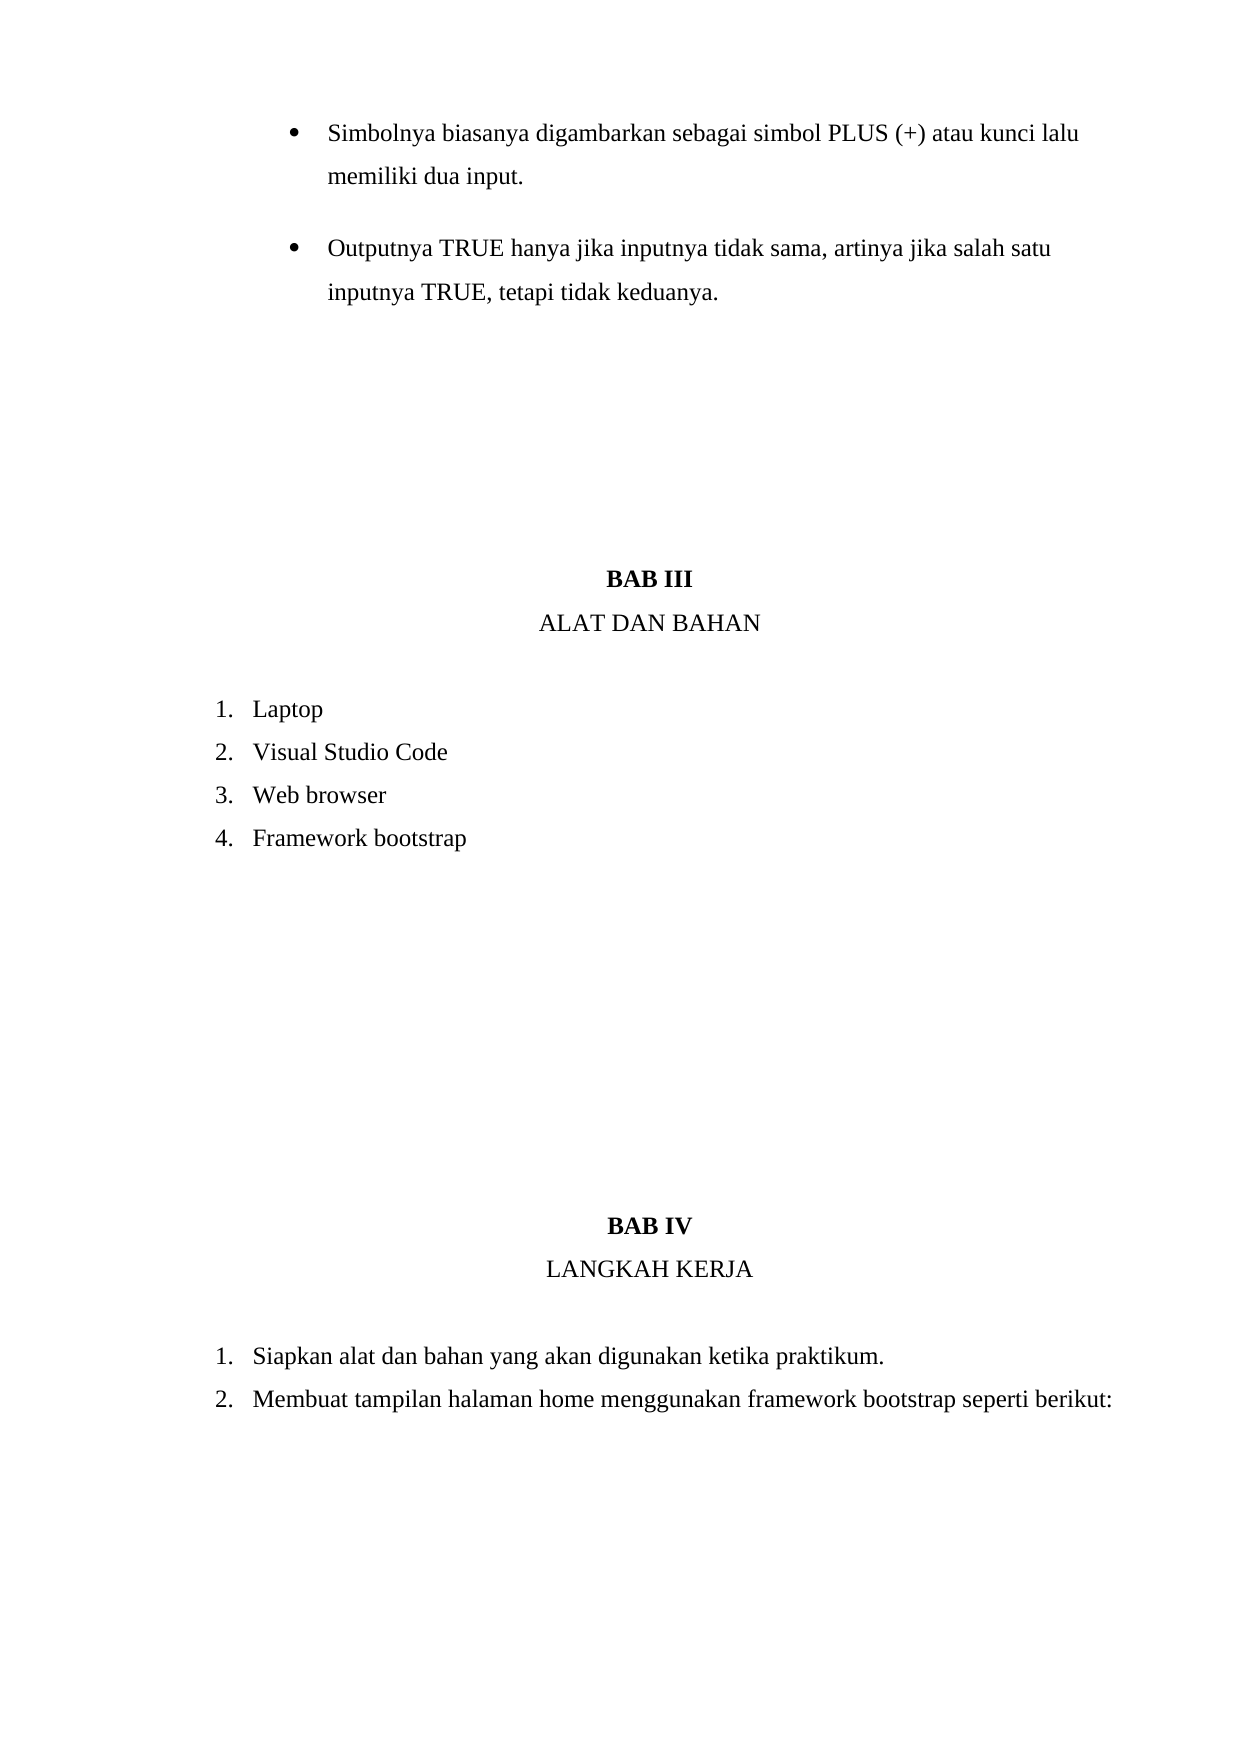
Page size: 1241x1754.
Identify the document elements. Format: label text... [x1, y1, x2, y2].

text LANGKAH KERJA [177, 1254, 1122, 1283]
list Siapkan alat dan bahan yang akan digunakan ketika praktikum. [215, 1341, 1122, 1369]
text BAB IV [177, 1211, 1122, 1240]
list Visual Studio Code [215, 737, 1122, 766]
list Laptop [215, 694, 1122, 723]
list Web browser [215, 780, 1122, 809]
list BAB III [177, 564, 1122, 593]
list Membuat tampilan halaman home menggunakan framework bootstrap seperti berikut: [215, 1384, 1122, 1413]
list Framework bootstrap [215, 823, 1122, 852]
list Outputnya TRUE hanya jika inputnya tidak sama, artinya jika salah satu inputnya TRUE, tetapi tidak keduanya. [290, 233, 1122, 305]
list Simbolnya biasanya digambarkan sebagai simbol PLUS (+) atau kunci lalu memiliki dua input. [290, 118, 1122, 190]
list ALAT DAN BAHAN [177, 608, 1122, 636]
